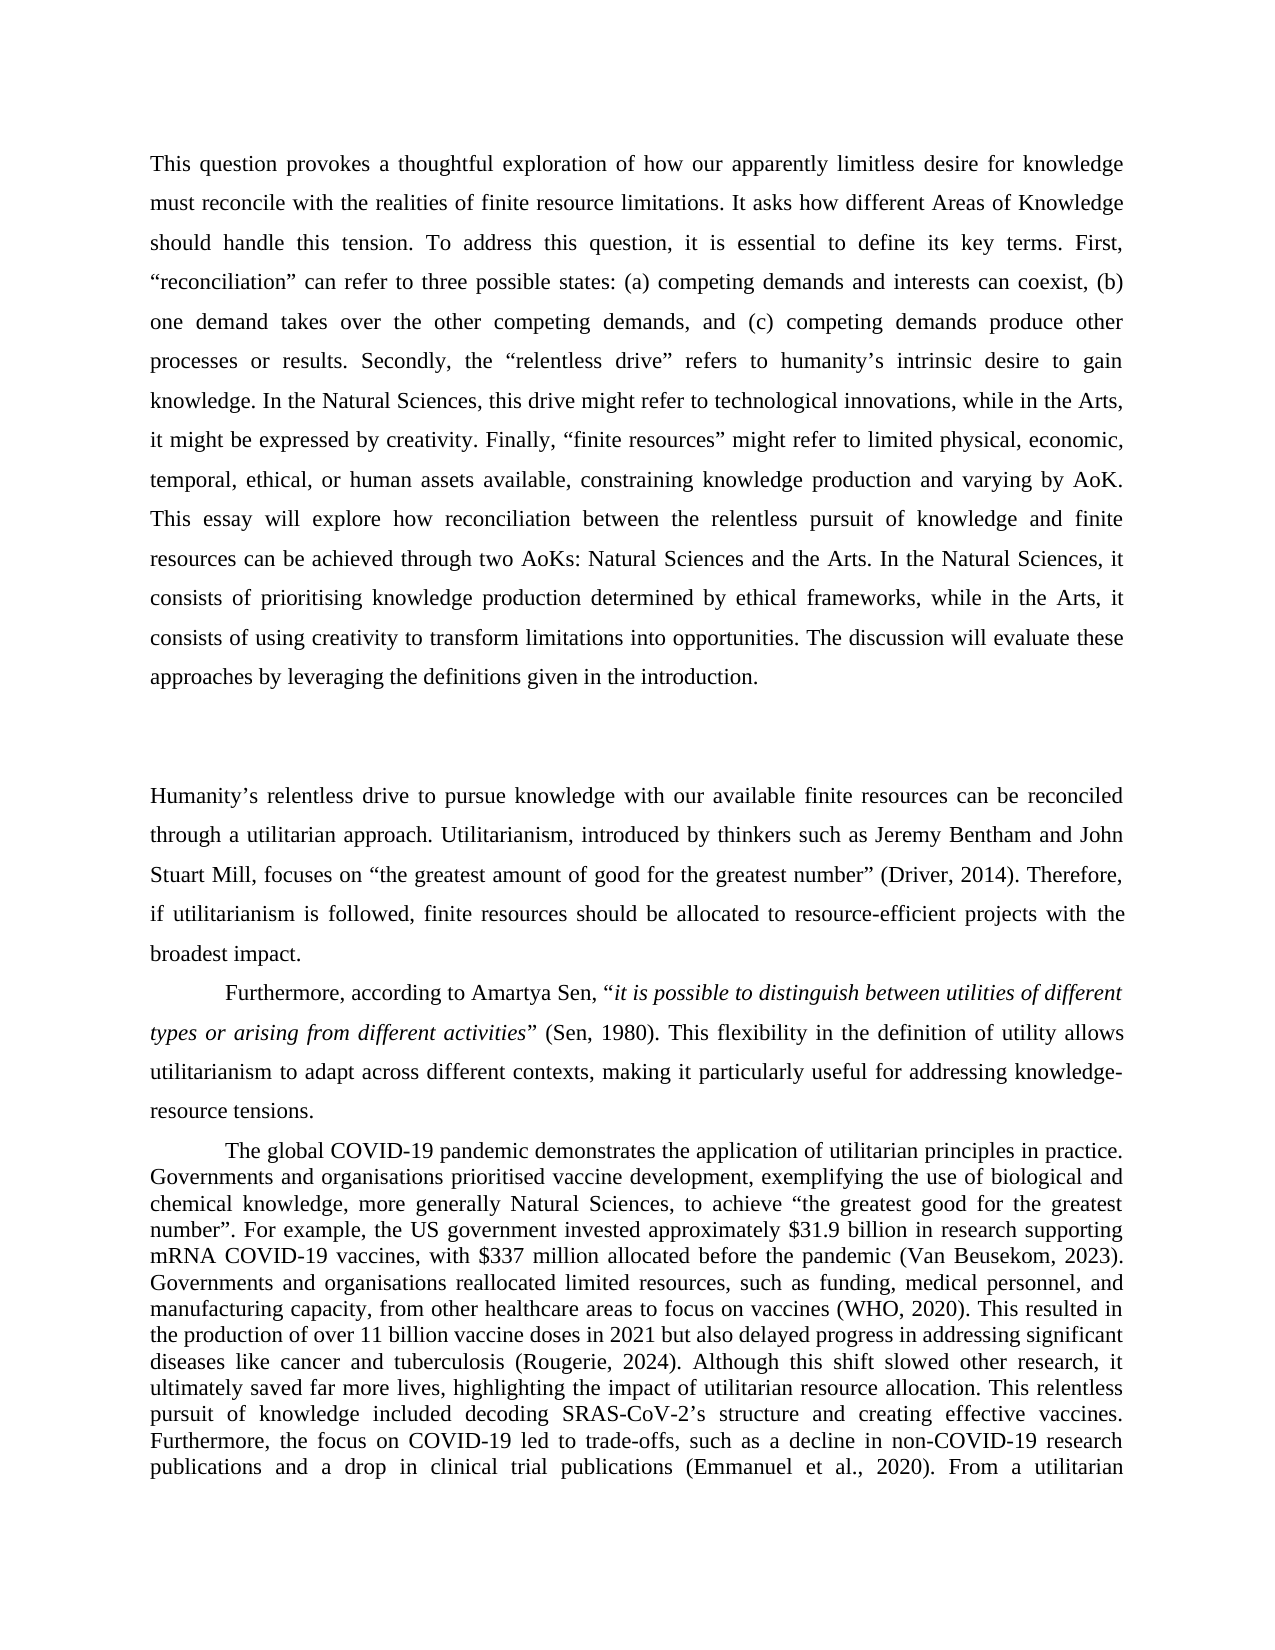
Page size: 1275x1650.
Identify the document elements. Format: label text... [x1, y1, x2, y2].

text Furthermore, according to Amartya Sen, “it is possible to distinguish between utilities of different types or arising from different activities” (Sen, 1980). This flexibility in the definition of utility allows utilitarianism to adapt across different contexts, making it particularly useful for addressing knowledge-resource tensions. [150, 979, 1125, 1124]
text This question provokes a thoughtful exploration of how our apparently limitless desire for knowledge must reconcile with the realities of finite resource limitations. It asks how different Areas of Knowledge should handle this tension. To address this question, it is essential to define its key terms. First, “reconciliation” can refer to three possible states: (a) competing demands and interests can coexist, (b) one demand takes over the other competing demands, and (c) competing demands produce other processes or results. Secondly, the “relentless drive” refers to humanity’s intrinsic desire to gain knowledge. In the Natural Sciences, this drive might refer to technological innovations, while in the Arts, it might be expressed by creativity. Finally, “finite resources” might refer to limited physical, economic, temporal, ethical, or human assets available, constraining knowledge production and varying by AoK. This essay will explore how reconciliation between the relentless pursuit of knowledge and finite resources can be achieved through two AoKs: Natural Sciences and the Arts. In the Natural Sciences, it consists of prioritising knowledge production determined by ethical frameworks, while in the Arts, it consists of using creativity to transform limitations into opportunities. The discussion will evaluate these approaches by leveraging the definitions given in the introduction. [150, 150, 1125, 689]
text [150, 1137, 1125, 1479]
text Humanity’s relentless drive to pursue knowledge with our available finite resources can be reconciled through a utilitarian approach. Utilitarianism, introduced by thinkers such as Jeremy Bentham and John Stuart Mill, focuses on “the greatest amount of good for the greatest number” (Driver, 2014). Therefore, if utilitarianism is followed, finite resources should be allocated to resource-efficient projects with the broadest impact. [150, 782, 1125, 966]
